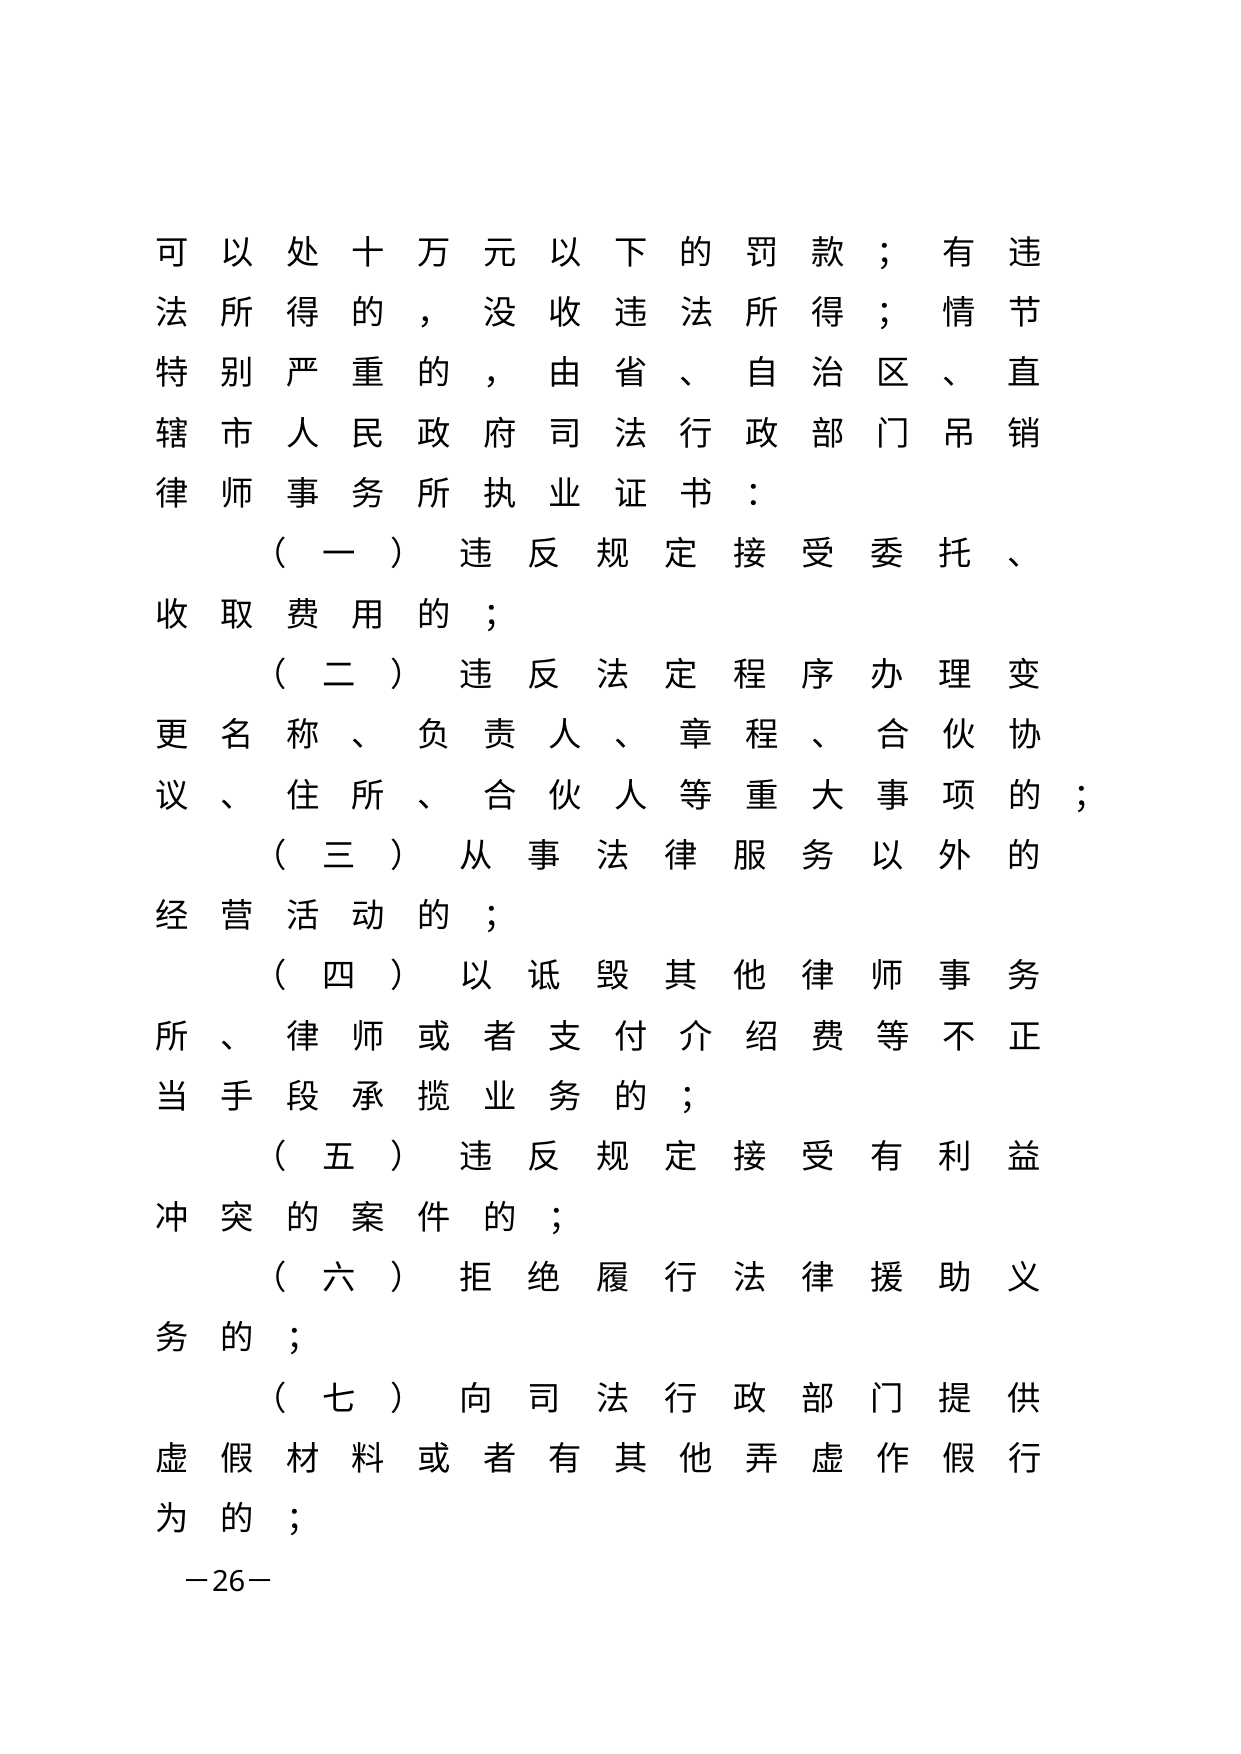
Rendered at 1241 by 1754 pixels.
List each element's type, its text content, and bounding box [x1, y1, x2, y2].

text 第五十条 律师事务所有下列行为之一的，由设区的市级或者直辖市的区人民政府司法行政部门视其情节给予警告、停业整顿一个月以上六个月以下的处罚，可以处十万元以下的罚款；有违法所得的，没收违法所得；情节特别严重的，由省、自治区、直辖市人民政府司法行政部门吊销律师事务所执业证书： [155, 219, 1073, 521]
text （五）违反规定接受有利益冲突的案件的； [155, 1124, 1073, 1245]
text （三）从事法律服务以外的经营活动的； [155, 823, 1073, 943]
text （一）违反规定接受委托、收取费用的； [155, 521, 1073, 642]
text （四）以诋毁其他律师事务所、律师或者支付介绍费等不正当手段承揽业务的； [155, 943, 1073, 1124]
text （七）向司法行政部门提供虚假材料或者有其他弄虚作假行为的； [155, 1365, 1073, 1546]
text （六）拒绝履行法律援助义务的； [155, 1245, 1073, 1365]
text （二）违反法定程序办理变更名称、负责人、章程、合伙协议、住所、合伙人等重大事项的； [155, 642, 1073, 823]
